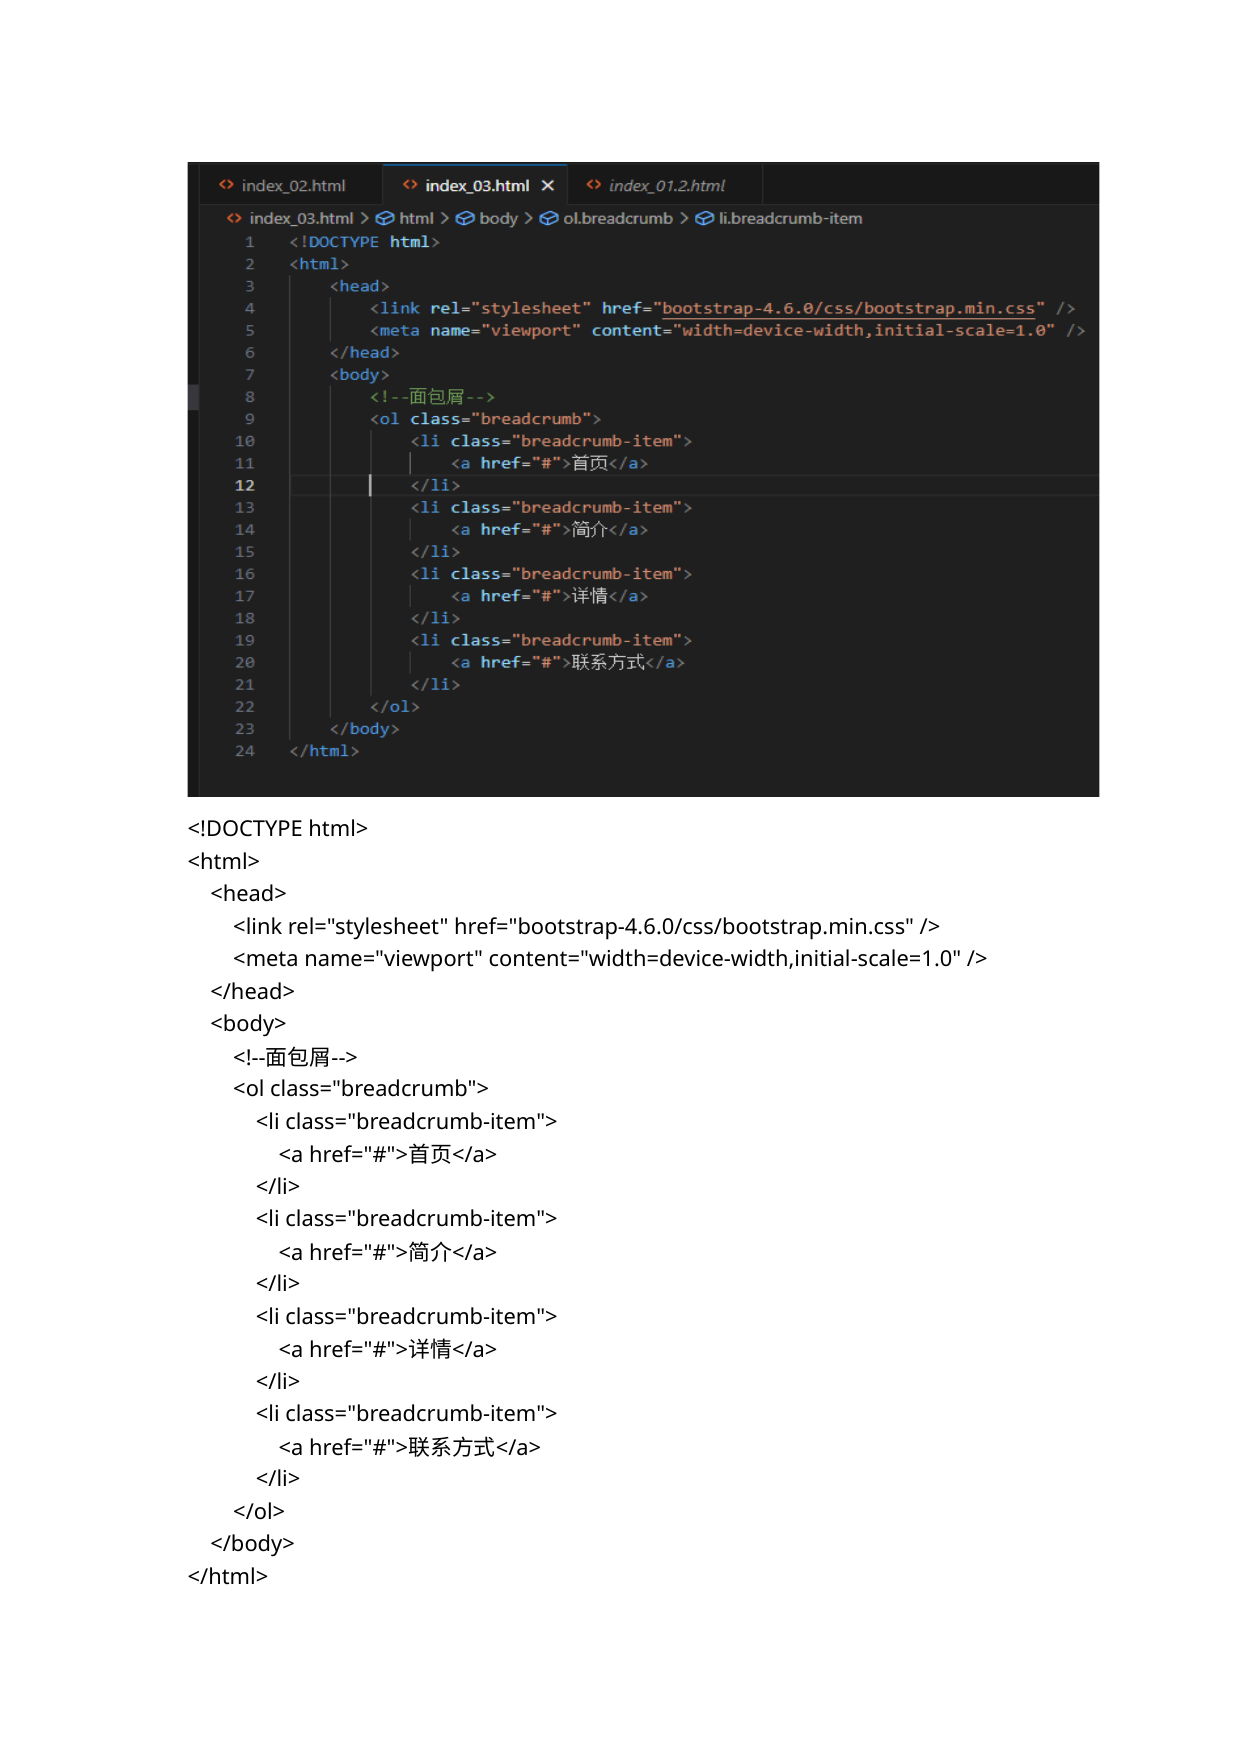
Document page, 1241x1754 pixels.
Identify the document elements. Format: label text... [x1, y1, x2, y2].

text <ol class="breadcrumb"> [187, 1072, 1053, 1104]
text <li class="breadcrumb-item"> [187, 1299, 1053, 1332]
text <a href="#">联系方式</a> [187, 1429, 1053, 1462]
text </body> [187, 1527, 1053, 1559]
text <!--面包屑--> [187, 1039, 1053, 1072]
text </li> [187, 1169, 1053, 1202]
text <li class="breadcrumb-item"> [187, 1104, 1053, 1137]
text <a href="#">详情</a> [187, 1332, 1053, 1364]
picture [187, 162, 1100, 797]
text <li class="breadcrumb-item"> [187, 1202, 1053, 1234]
text </head> [187, 974, 1053, 1007]
text <a href="#">简介</a> [187, 1234, 1053, 1267]
text <a href="#">首页</a> [187, 1137, 1053, 1169]
text <meta name="viewport" content="width=device-width,initial-scale=1.0" /> [187, 942, 1053, 974]
text <li class="breadcrumb-item"> [187, 1397, 1053, 1429]
text <head> [187, 877, 1053, 909]
text </ol> [187, 1494, 1053, 1527]
text <!DOCTYPE html> [187, 812, 1053, 844]
text </html> [187, 1559, 1053, 1592]
text <html> [187, 844, 1053, 877]
text </li> [187, 1462, 1053, 1494]
text </li> [187, 1364, 1053, 1397]
text </li> [187, 1267, 1053, 1299]
text <link rel="stylesheet" href="bootstrap-4.6.0/css/bootstrap.min.css" /> [187, 909, 1053, 942]
text <body> [187, 1007, 1053, 1039]
